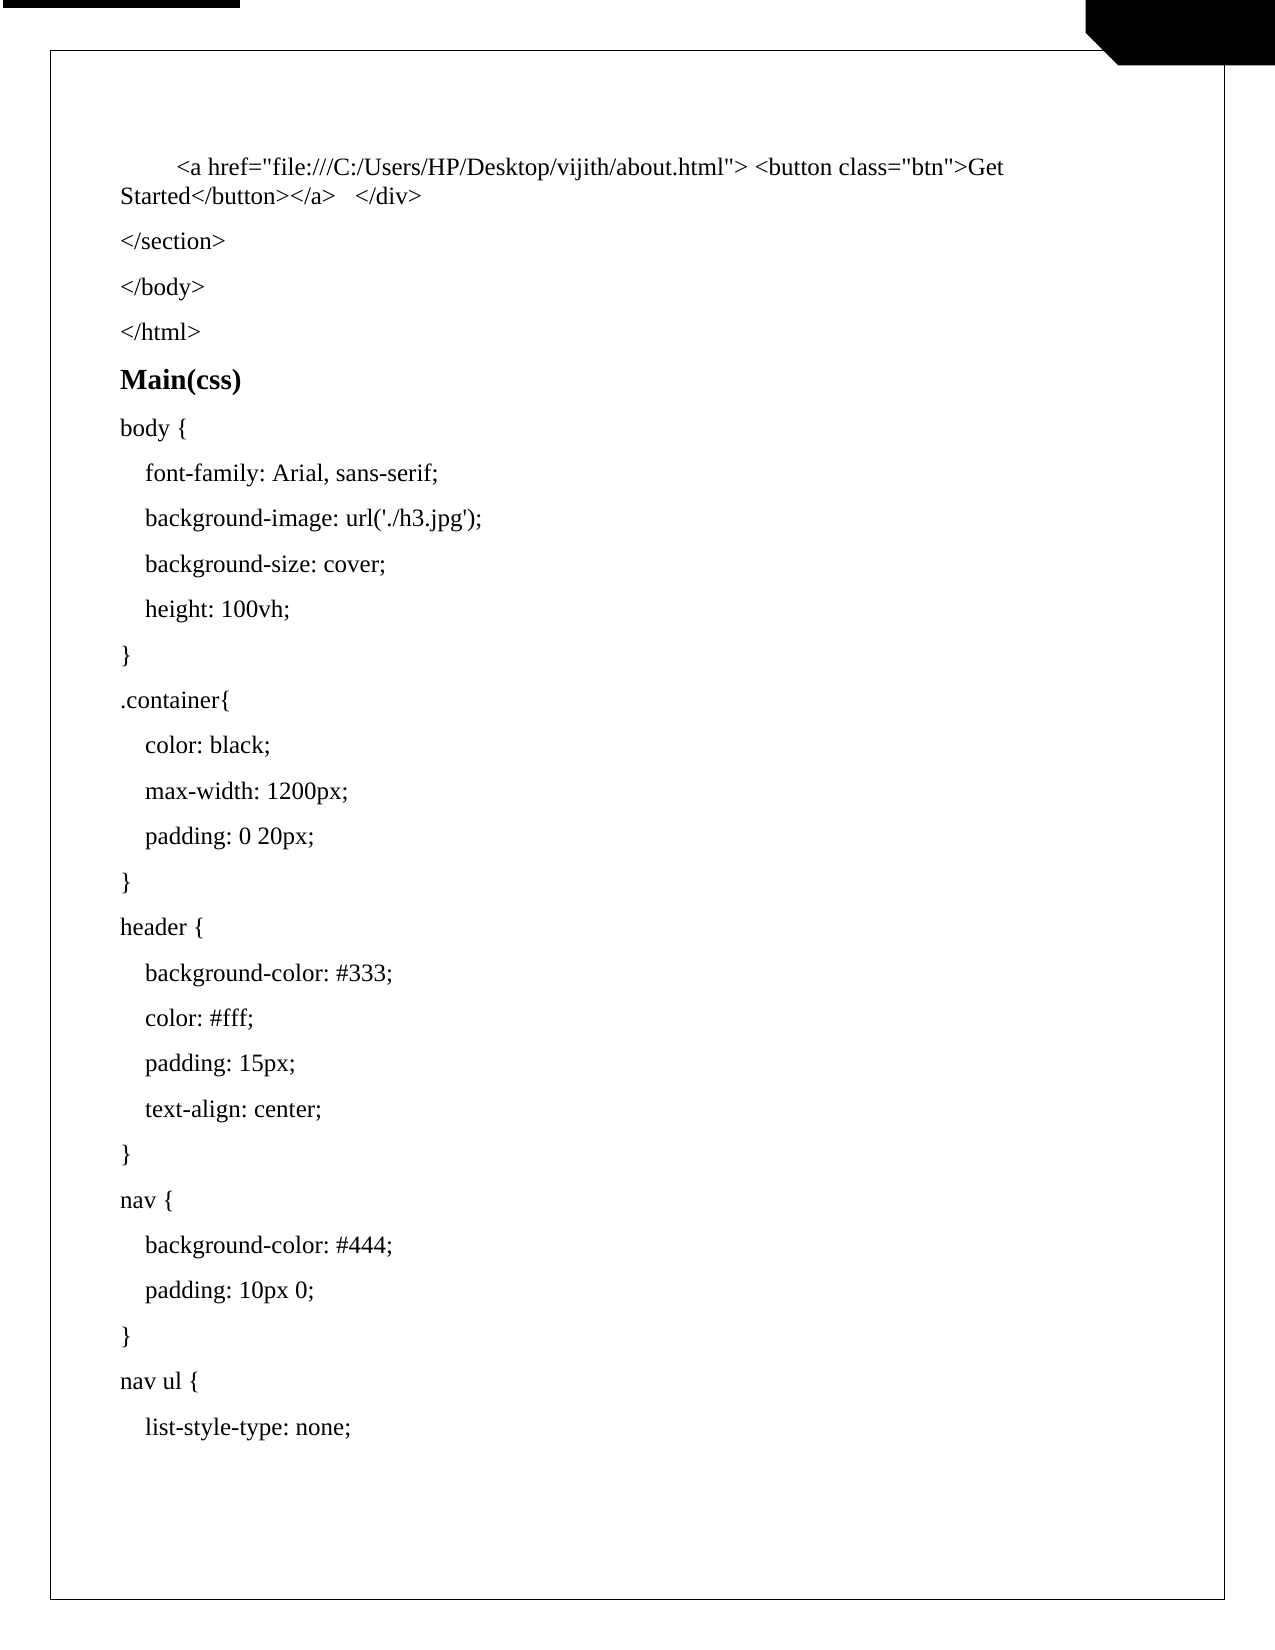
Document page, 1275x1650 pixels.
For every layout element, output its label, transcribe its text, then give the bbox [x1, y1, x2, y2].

text background-image: url('./h3.jpg'); [120, 503, 1152, 532]
text background-color: #333; [120, 958, 1152, 986]
text list-style-type: none; [120, 1412, 1152, 1441]
text padding: 10px 0; [120, 1276, 1152, 1304]
text padding: 0 20px; [120, 821, 1152, 850]
text height: 100vh; [120, 594, 1152, 623]
text background-color: #444; [120, 1230, 1152, 1259]
text color: #fff; [120, 1003, 1152, 1032]
text nav ul { [120, 1366, 1152, 1395]
text } [120, 1139, 1152, 1168]
text background-size: cover; [120, 549, 1152, 578]
text padding: 15px; [120, 1048, 1152, 1077]
text Main(css) [120, 362, 1152, 396]
text header { [120, 912, 1152, 941]
text .container{ [120, 685, 1152, 714]
text body { [120, 413, 1152, 441]
text } [120, 1321, 1152, 1350]
text } [120, 867, 1152, 896]
text nav { [120, 1185, 1152, 1213]
text </body> [120, 272, 1152, 300]
text } [120, 640, 1152, 668]
text color: black; [120, 731, 1152, 759]
text max-width: 1200px; [120, 776, 1152, 805]
text </html> [120, 317, 1152, 346]
text font-family: Arial, sans-serif; [120, 458, 1152, 487]
text </section> [120, 226, 1152, 255]
text text-align: center; [120, 1094, 1152, 1123]
text <a href="file:///C:/Users/HP/Desktop/vijith/about.html"> <button class="btn">Get Started</button></a> </div> [120, 152, 1152, 209]
